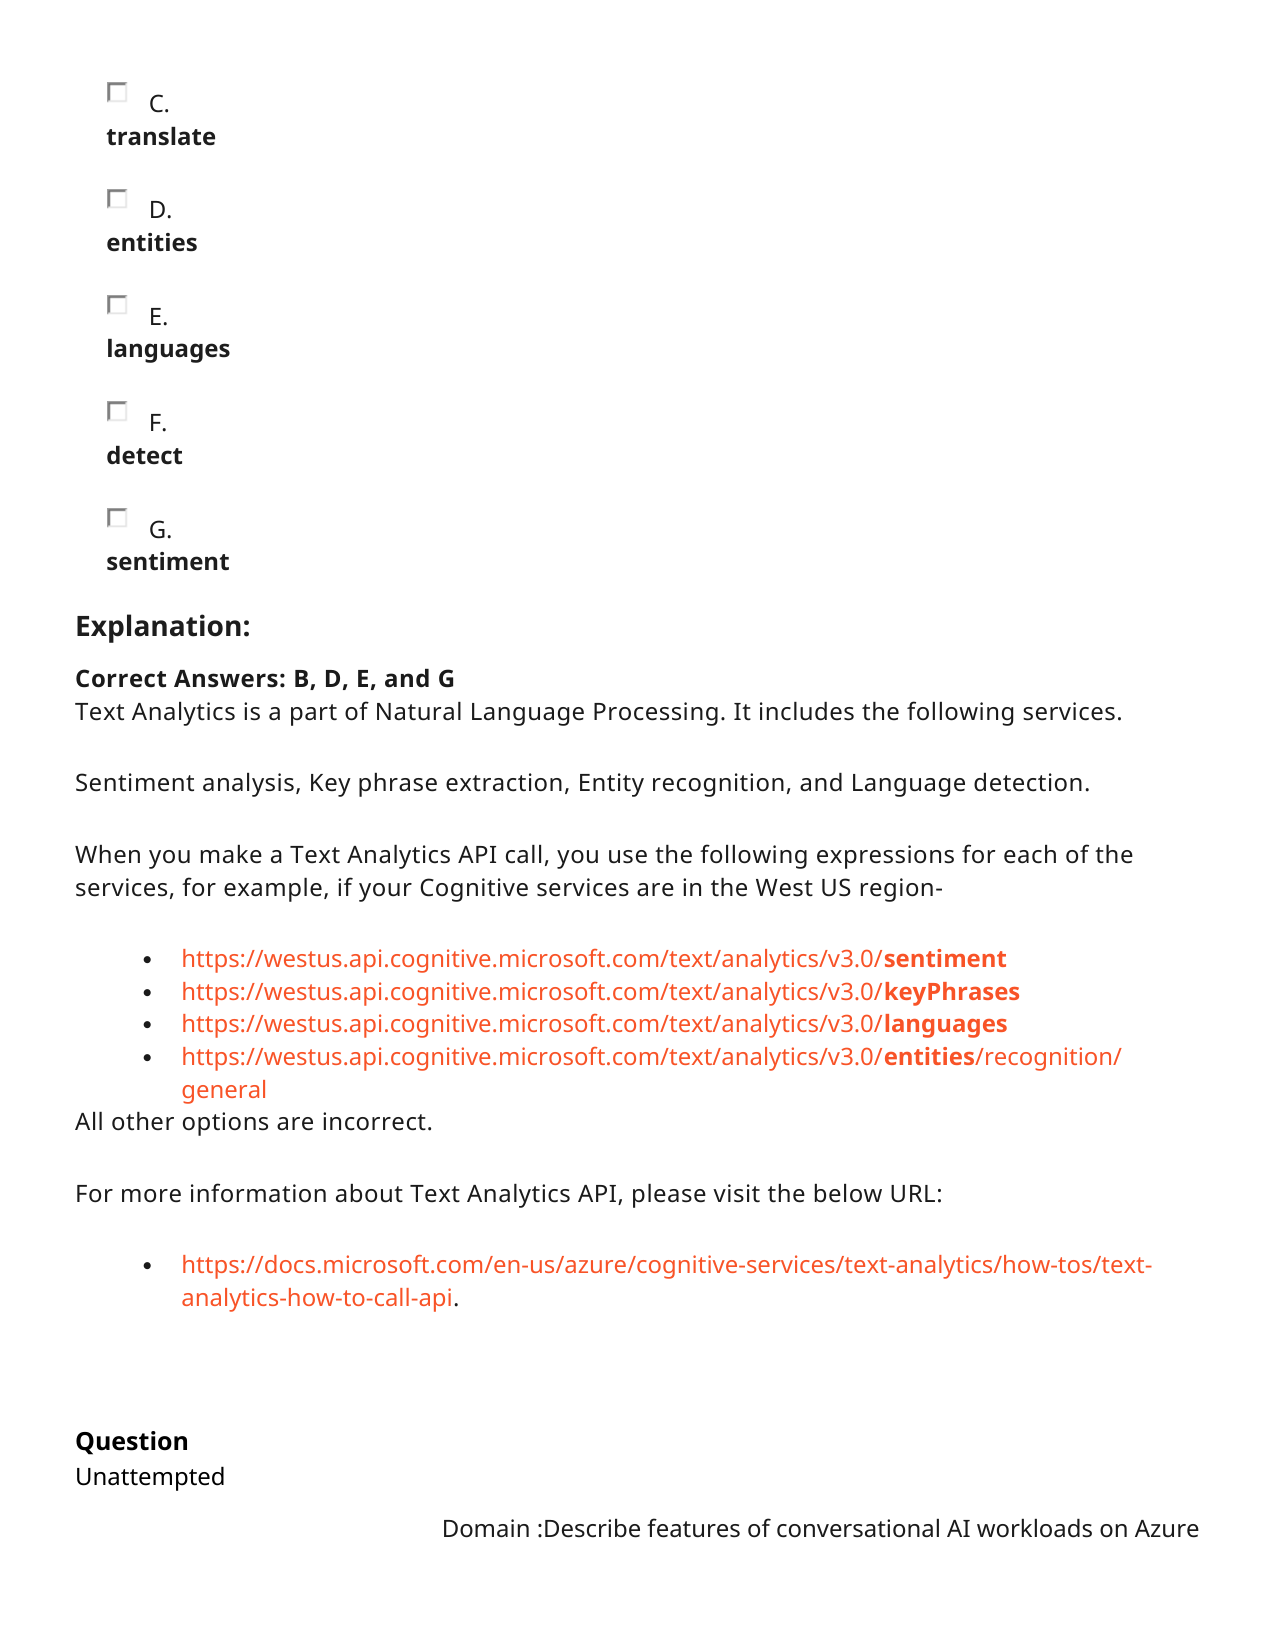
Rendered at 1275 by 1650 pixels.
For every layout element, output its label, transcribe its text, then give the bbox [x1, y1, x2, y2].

subtitle Question 13 [75, 1423, 1200, 1457]
text For more information about Text Analytics API, please visit the below URL: [75, 1177, 1200, 1209]
text Sentiment analysis, Key phrase extraction, Entity recognition, and Language detection. [75, 766, 1200, 799]
text detect [106, 439, 1200, 471]
text F. [106, 394, 1200, 439]
text When you make a Text Analytics API call, you use the following expressions for each of the services, for example, if your Cognitive services are in the West US region- [75, 838, 1200, 903]
text C. [106, 75, 1200, 119]
text D. [106, 181, 1200, 226]
list https://westus.api.cognitive.microsoft.com/text/analytics/v3.0/languages [144, 1007, 1169, 1040]
text Unattempted [75, 1460, 1200, 1493]
text Explanation: [75, 607, 1200, 645]
text languages [106, 332, 1200, 365]
text translate [106, 119, 1200, 152]
text entities [106, 226, 1200, 258]
text sentiment [106, 545, 1200, 578]
list https://docs.microsoft.com/en-us/azure/cognitive-services/text-analytics/how-tos/text-analytics-how-to-call-api. [144, 1248, 1169, 1313]
text G. [106, 500, 1200, 545]
text Domain :Describe features of conversational AI workloads on Azure [75, 1512, 1200, 1545]
text Text Analytics is a part of Natural Language Processing. It includes the following services. [75, 694, 1200, 727]
list https://westus.api.cognitive.microsoft.com/text/analytics/v3.0/keyPhrases [144, 974, 1169, 1007]
list https://westus.api.cognitive.microsoft.com/text/analytics/v3.0/sentiment [144, 942, 1169, 974]
text Correct Answers: B, D, E, and G [75, 662, 1200, 694]
text All other options are incorrect. [75, 1105, 1200, 1138]
list https://westus.api.cognitive.microsoft.com/text/analytics/v3.0/entities/recognition/general [144, 1040, 1169, 1105]
text E. [106, 288, 1200, 332]
